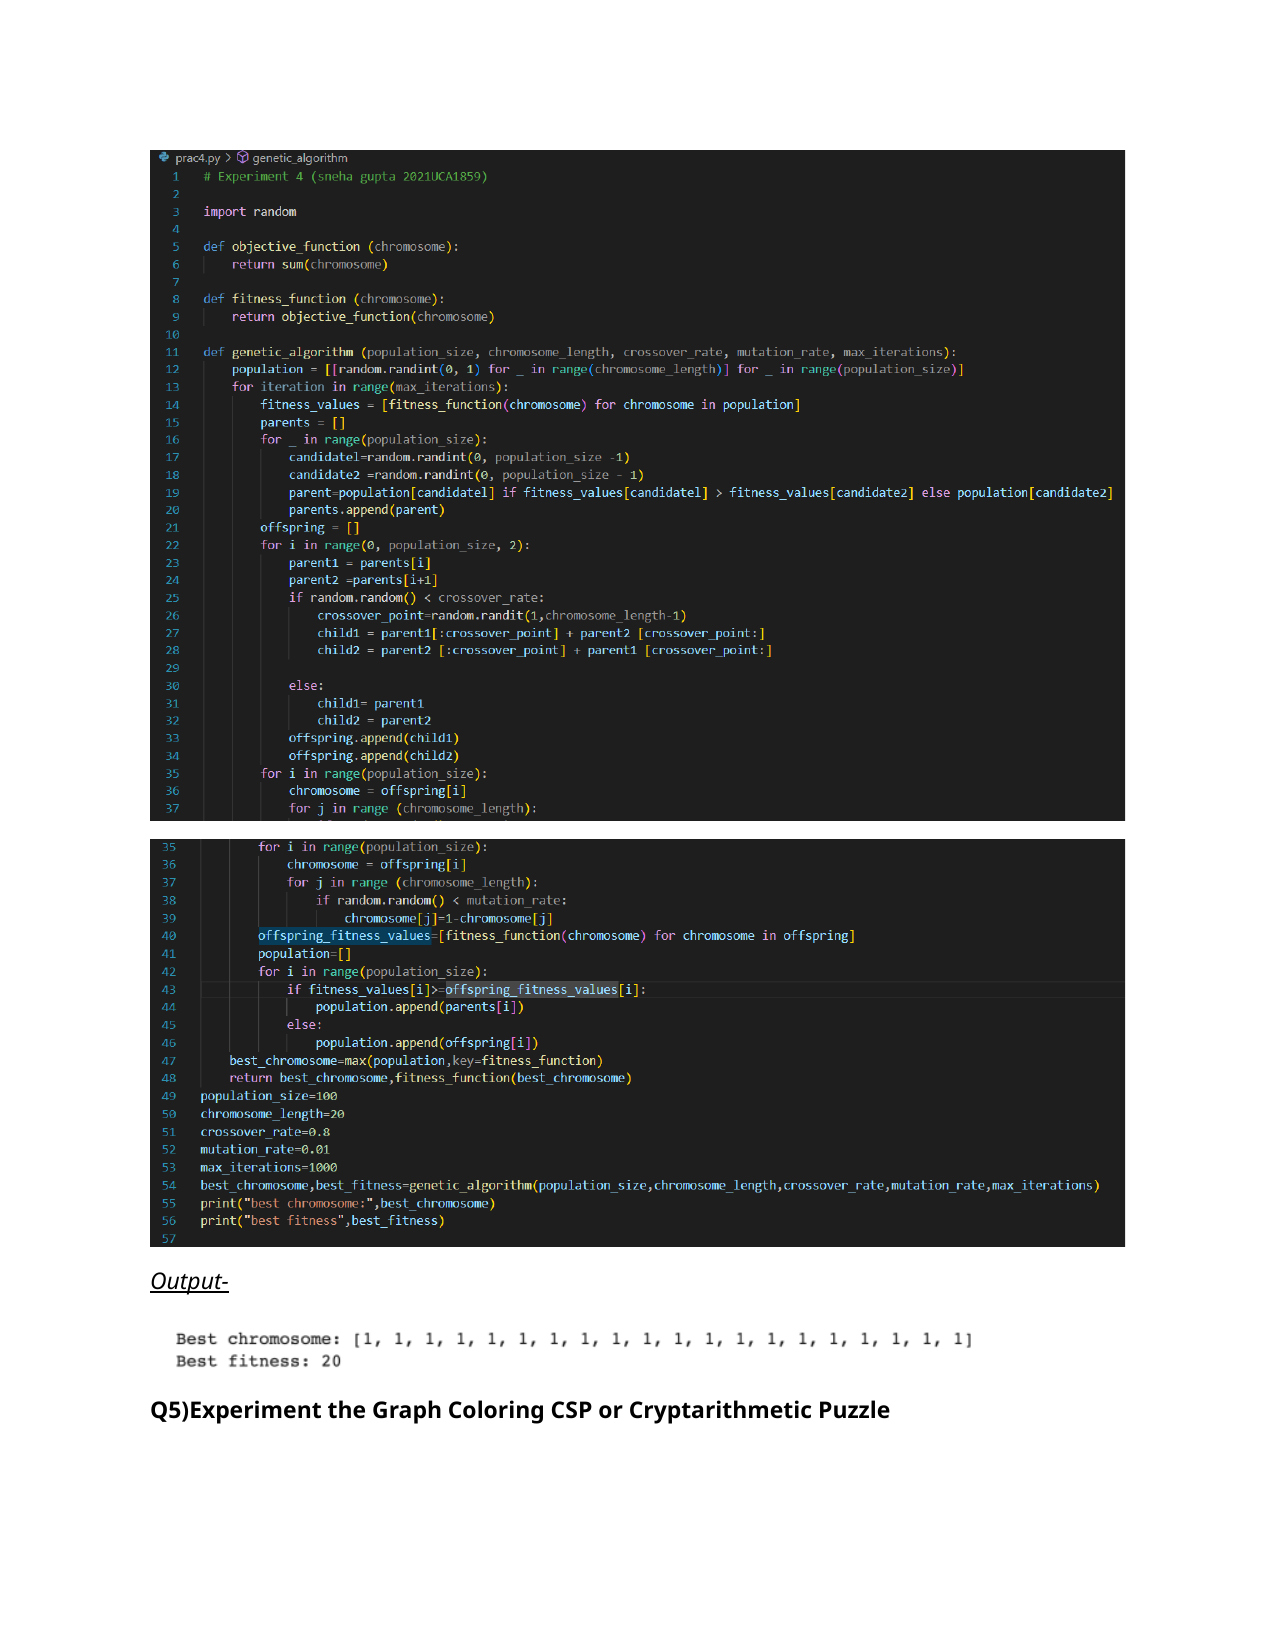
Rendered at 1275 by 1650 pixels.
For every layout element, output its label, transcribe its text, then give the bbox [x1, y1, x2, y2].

picture [150, 1315, 1001, 1376]
text Output- [150, 1265, 1125, 1296]
picture [150, 839, 1125, 1247]
picture [150, 150, 1125, 821]
text Q5)Experiment the Graph Coloring CSP or Cryptarithmetic Puzzle [150, 1394, 1125, 1426]
